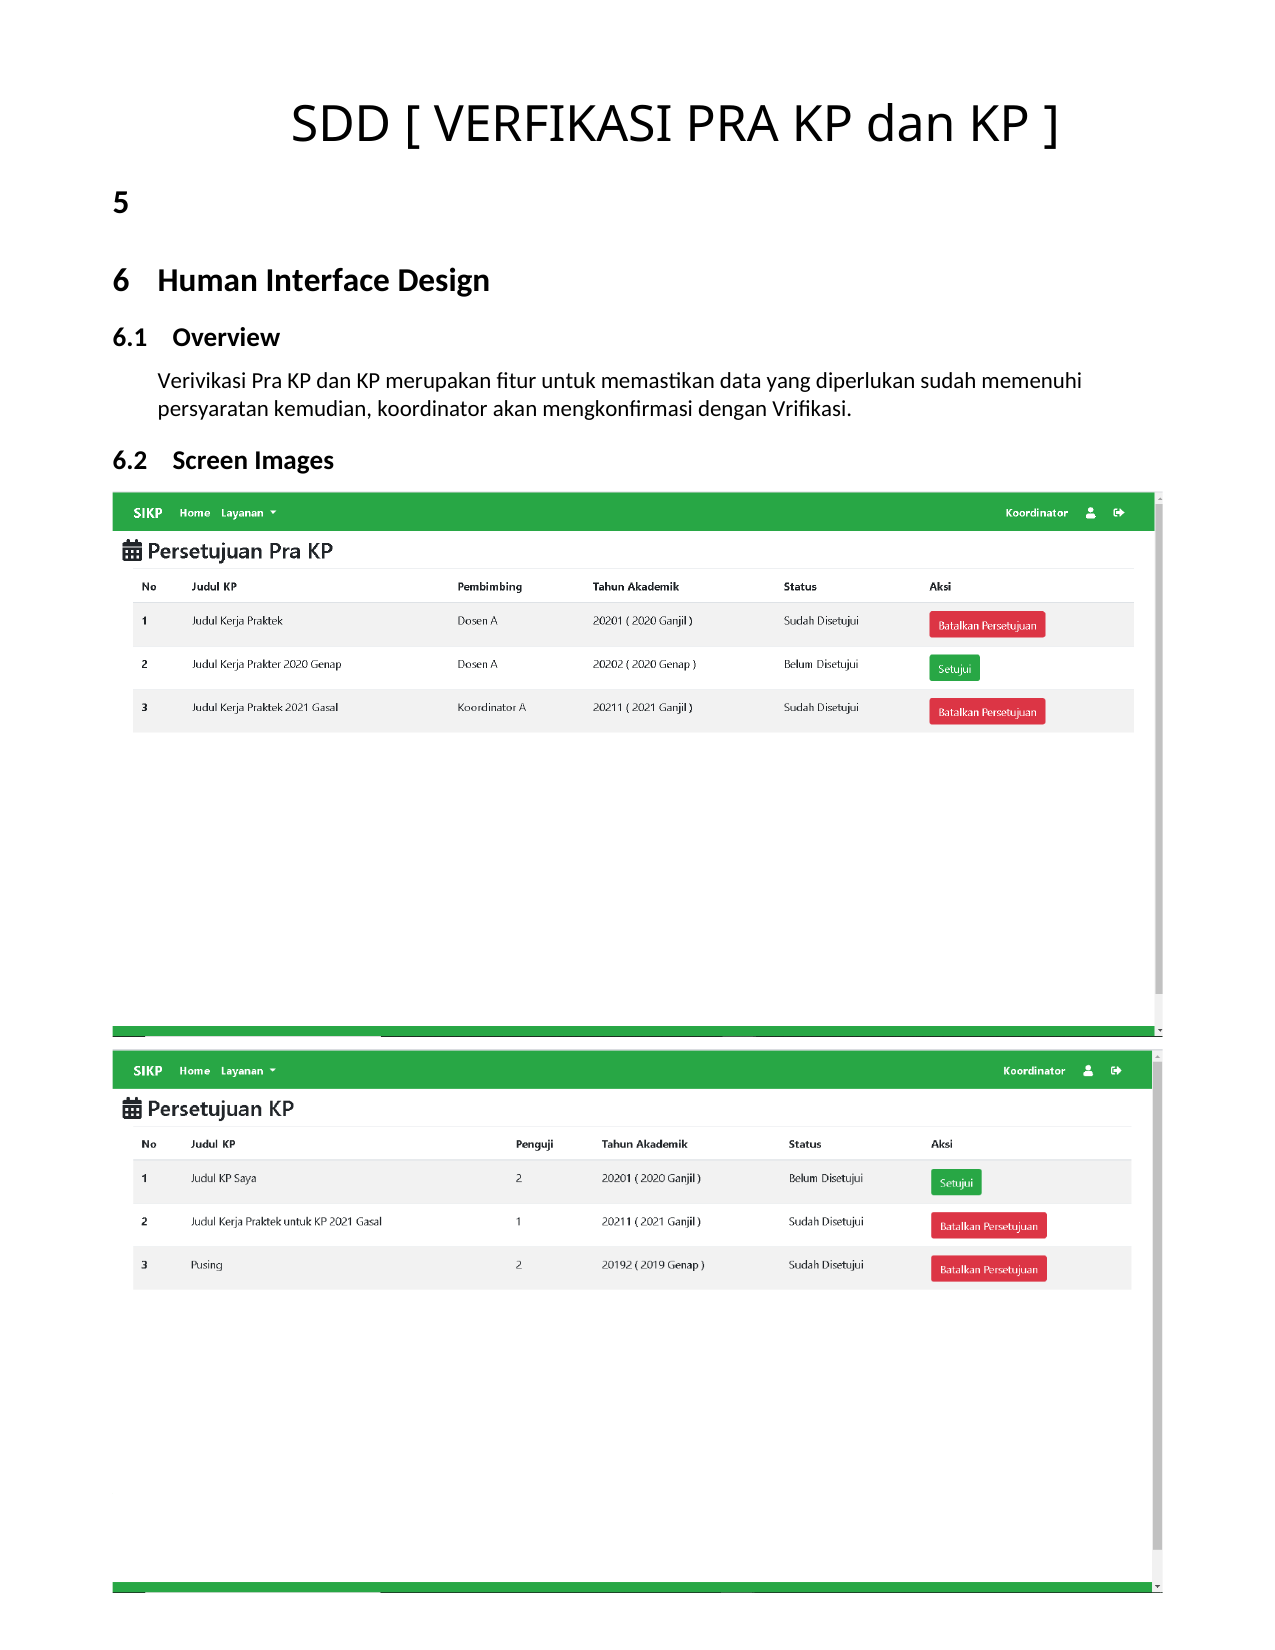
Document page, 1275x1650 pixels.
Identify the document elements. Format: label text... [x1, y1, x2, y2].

subtitle Screen Images [112, 443, 1162, 476]
subtitle Human Interface Design [112, 259, 1162, 299]
list Verivikasi Pra KP dan KP merupakan fitur untuk memastikan data yang diperlukan sudah memenuhi persyaratan kemudian, koordinator akan mengkonfirmasi dengan Vrifikasi. [157, 366, 1162, 422]
picture [112, 1049, 1163, 1593]
subtitle Overview [112, 320, 1162, 353]
picture [112, 491, 1163, 1037]
